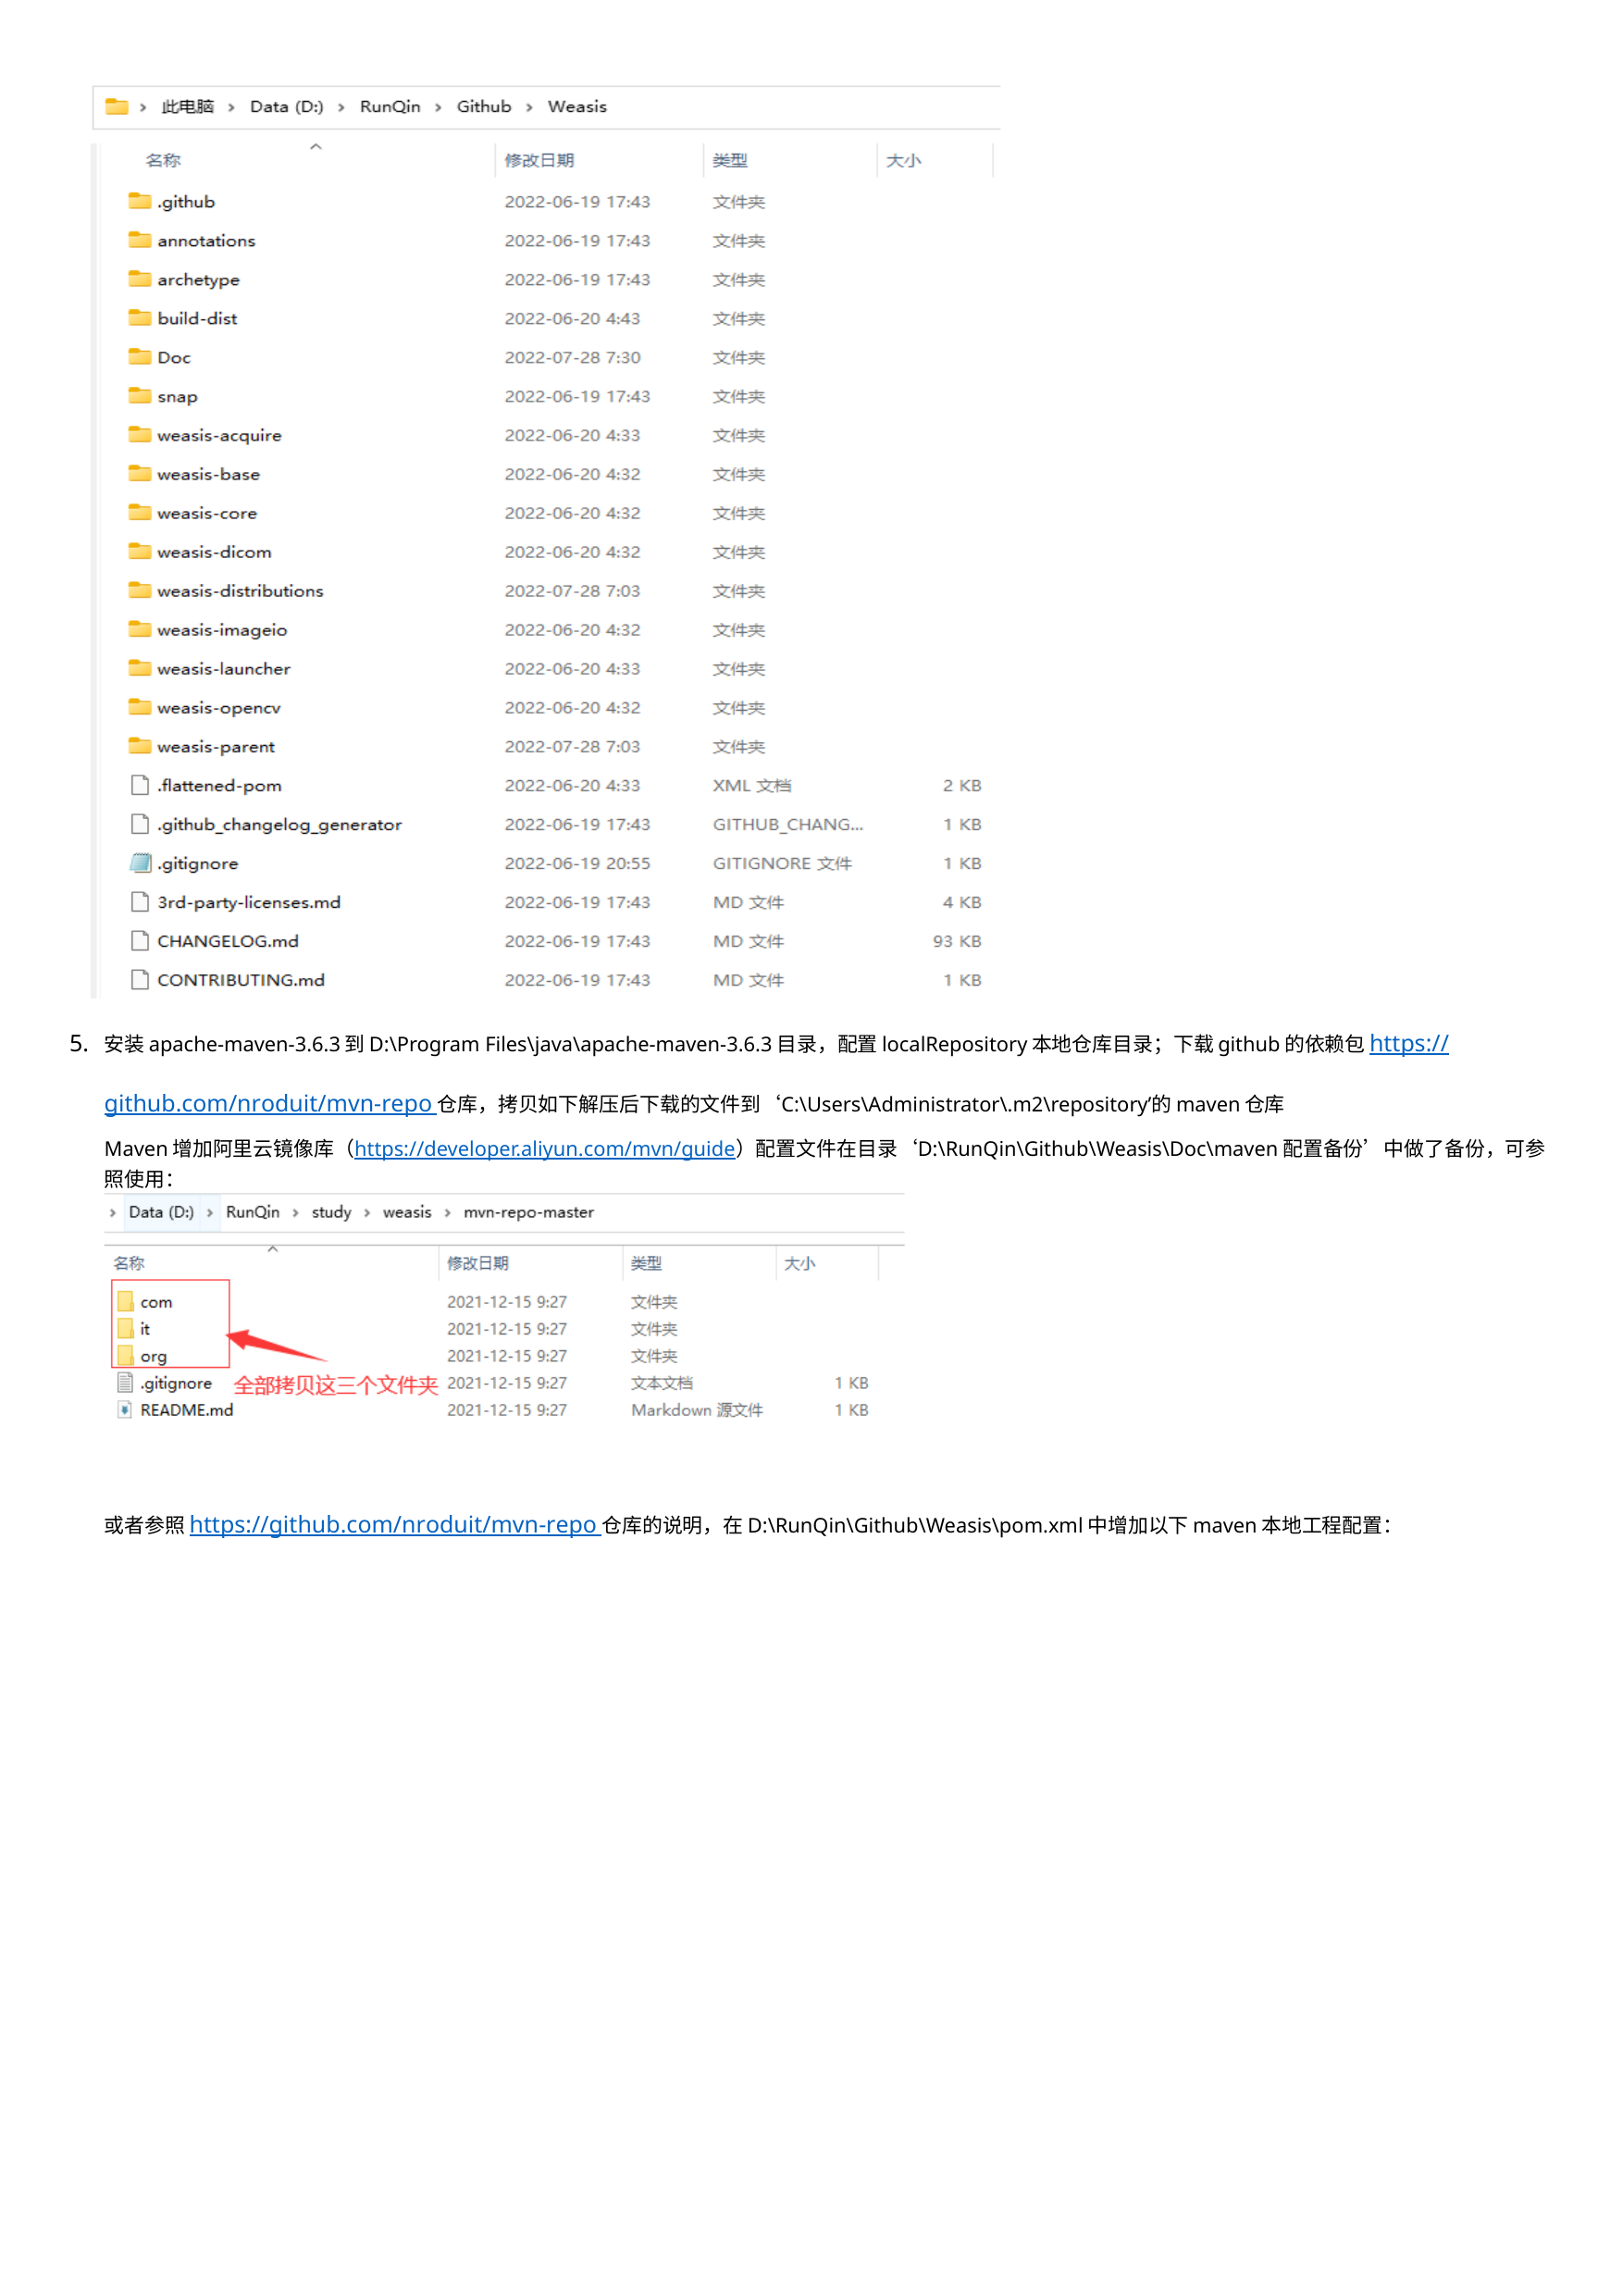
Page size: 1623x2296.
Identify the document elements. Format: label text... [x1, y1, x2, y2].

list 安装apache-maven-3.6.3到D:\Program Files\java\apache-maven-3.6.3目录，配置localRepository本地仓库目录；下载github的依赖包https://github.com/nroduit/mvn-repo仓库，拷贝如下解压后下载的文件到‘C:\Users\Administrator\.m2\repository’的maven仓库 [69, 1012, 1554, 1133]
picture [90, 80, 1001, 999]
picture [104, 1192, 905, 1469]
list 或者参照https://github.com/nroduit/mvn-repo仓库的说明，在D:\RunQin\Github\Weasis\pom.xml中增加以下maven本地工程配置： [104, 1494, 1554, 1554]
